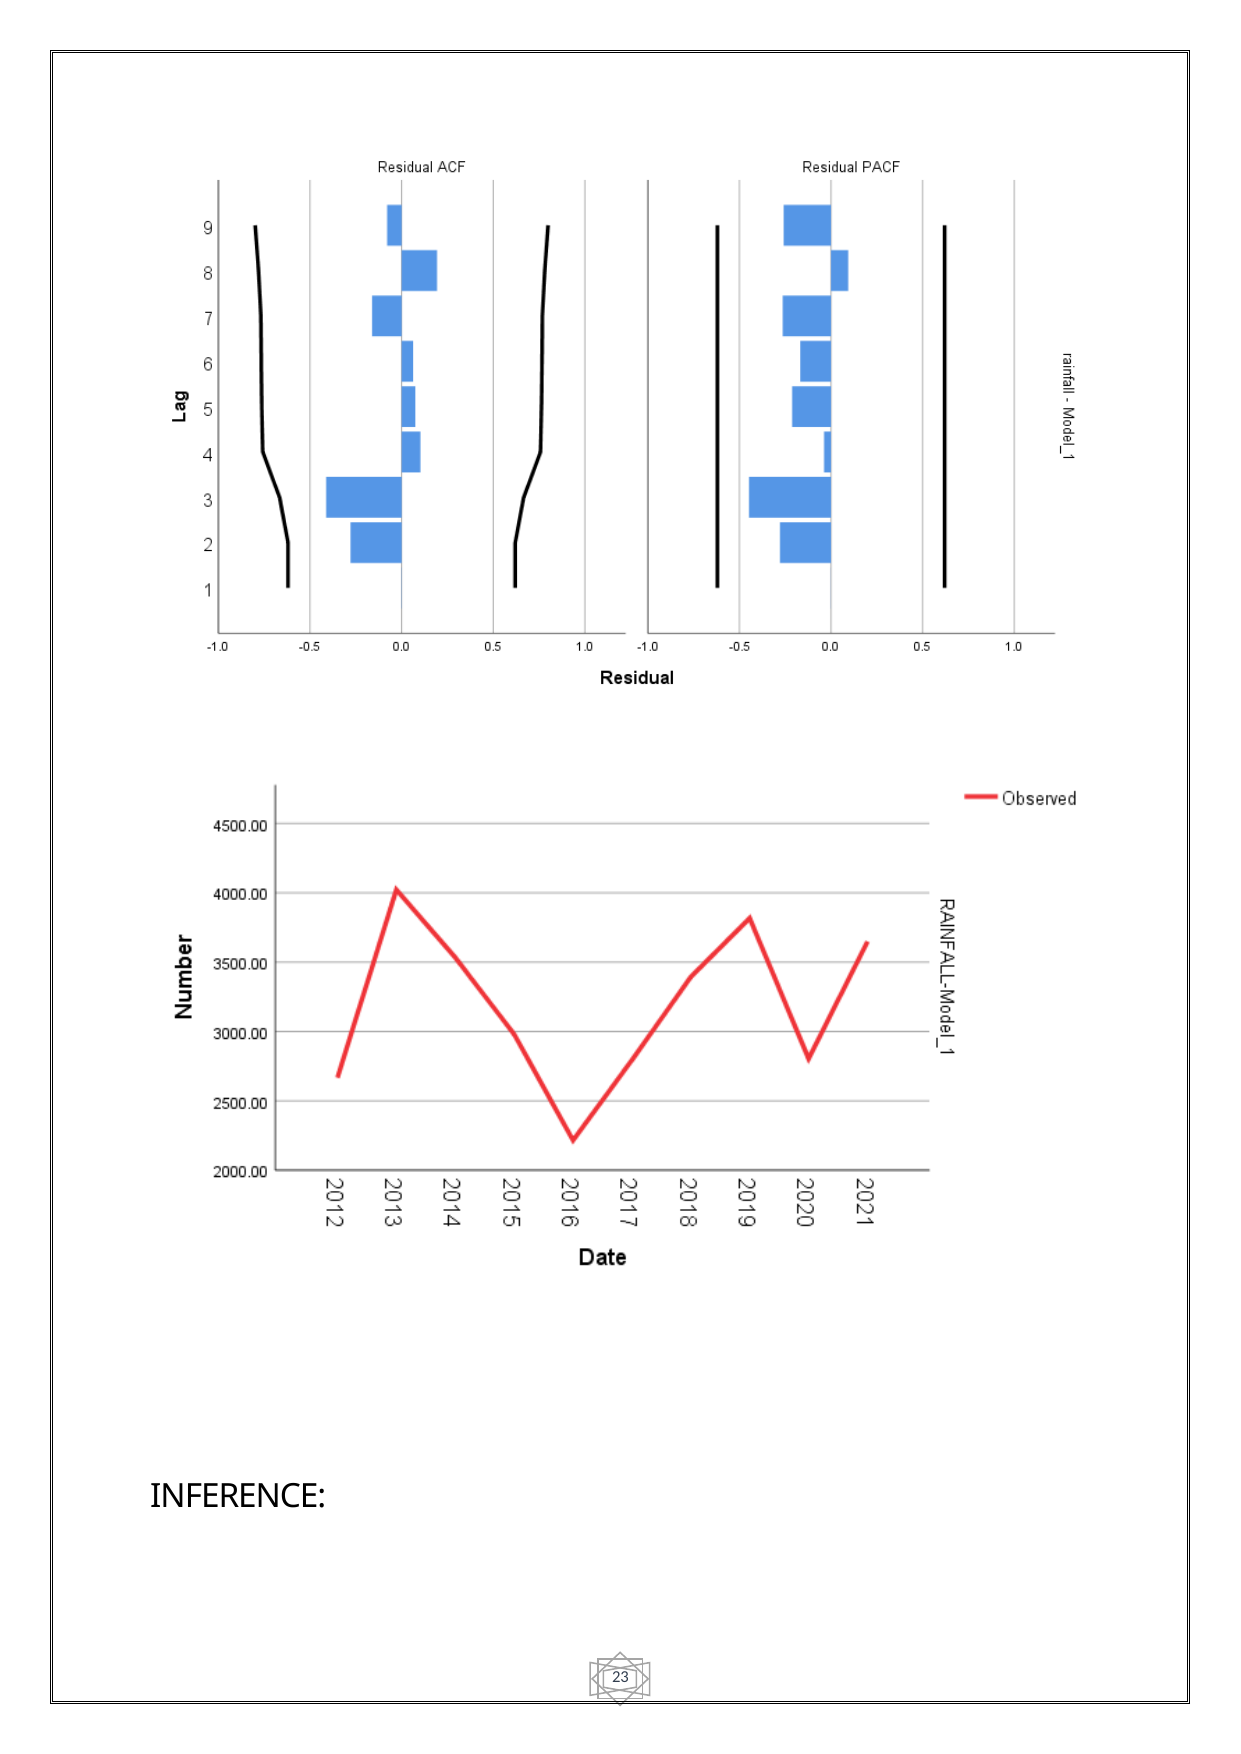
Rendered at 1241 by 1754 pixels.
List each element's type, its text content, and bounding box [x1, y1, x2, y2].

picture [150, 781, 1090, 1289]
picture [150, 150, 1090, 704]
title INFERENCE: [150, 1472, 1090, 1517]
